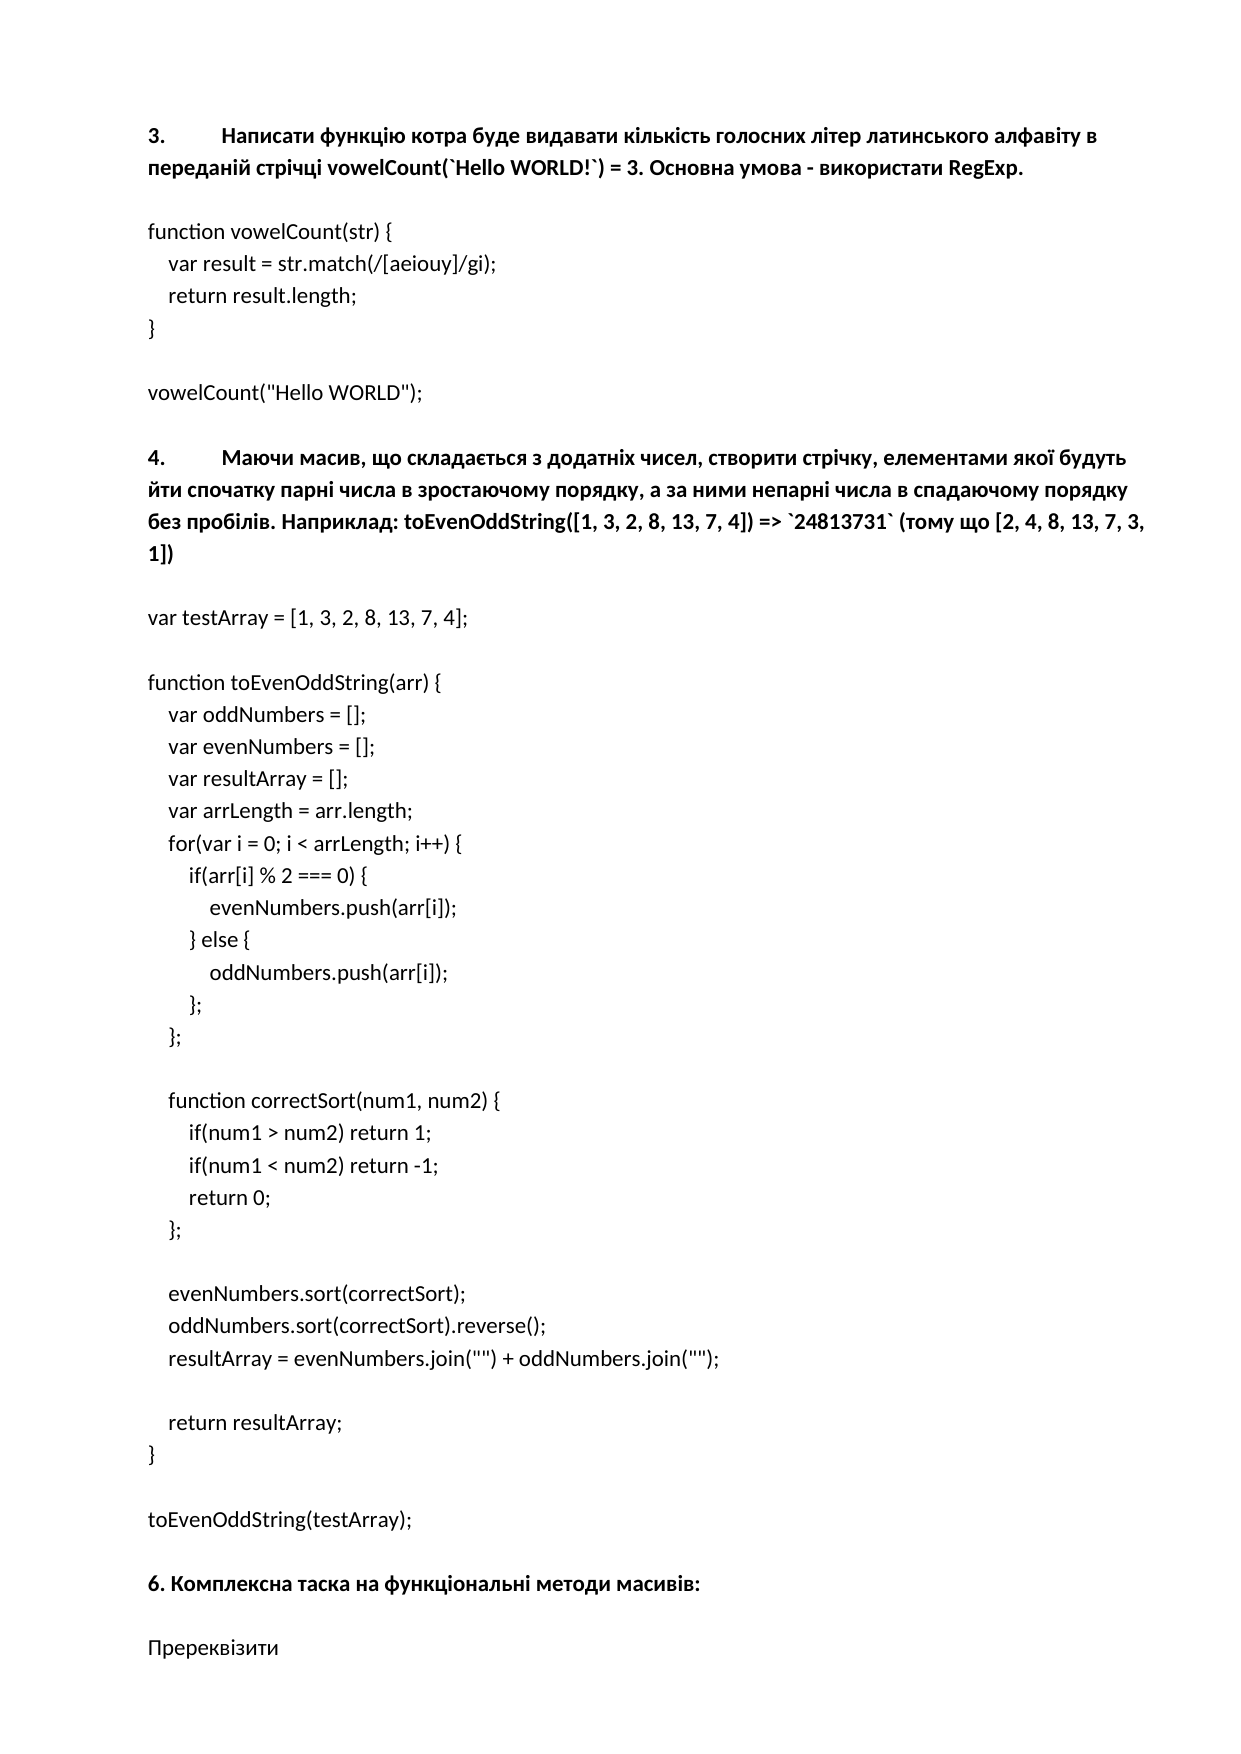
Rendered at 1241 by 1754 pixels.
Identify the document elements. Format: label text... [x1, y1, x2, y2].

text function correctSort(num1, num2) { [148, 1086, 1152, 1114]
text for(var i = 0; i < arrLength; i++) { [148, 829, 1152, 857]
text resultArray = evenNumbers.join("") + oddNumbers.join(""); [148, 1344, 1152, 1372]
text var result = str.match(/[aeiouy]/gi); [148, 249, 1152, 277]
text evenNumbers.sort(correctSort); [148, 1279, 1152, 1307]
text var evenNumbers = []; [148, 732, 1152, 760]
text } [148, 1440, 1152, 1468]
text var testArray = [1, 3, 2, 8, 13, 7, 4]; [148, 603, 1152, 632]
text return 0; [148, 1183, 1152, 1211]
text function vowelCount(str) { [148, 217, 1152, 245]
text if(arr[i] % 2 === 0) { [148, 861, 1152, 889]
text var resultArray = []; [148, 764, 1152, 792]
text Пререквізити [148, 1633, 1152, 1662]
text oddNumbers.sort(correctSort).reverse(); [148, 1312, 1152, 1340]
text } [148, 314, 1152, 342]
text }; [148, 990, 1152, 1018]
text evenNumbers.push(arr[i]); [148, 893, 1152, 921]
text toEvenOddString(testArray); [148, 1505, 1152, 1533]
text }; [148, 1215, 1152, 1243]
text if(num1 > num2) return 1; [148, 1118, 1152, 1147]
text return resultArray; [148, 1408, 1152, 1436]
text 3. Написати функцію котра буде видавати кількість голосних літер латинського алфавіту в переданій стрічці vowelCount(`Hello WORLD!`) = 3. Основна умова - використати RegExp. [148, 121, 1152, 181]
text }; [148, 1022, 1152, 1050]
text oddNumbers.push(arr[i]); [148, 958, 1152, 986]
text return result.length; [148, 282, 1152, 310]
text 4. Маючи масив, що складається з додатніх чисел, створити стрічку, елементами якої будуть йти спочатку парні числа в зростаючому порядку, а за ними непарні числа в спадаючому порядку без пробілів. Наприклад: toEvenOddString([1, 3, 2, 8, 13, 7, 4]) => `24813731` (тому що [2, 4, 8, 13, 7, 3, 1]) [148, 443, 1152, 567]
text if(num1 < num2) return -1; [148, 1151, 1152, 1179]
text var oddNumbers = []; [148, 700, 1152, 728]
text 6. Комплексна таска на функціональні методи масивів: [148, 1569, 1152, 1597]
text var arrLength = arr.length; [148, 797, 1152, 825]
text vowelCount("Hello WORLD"); [148, 378, 1152, 406]
text } else { [148, 925, 1152, 953]
text function toEvenOddString(arr) { [148, 668, 1152, 696]
